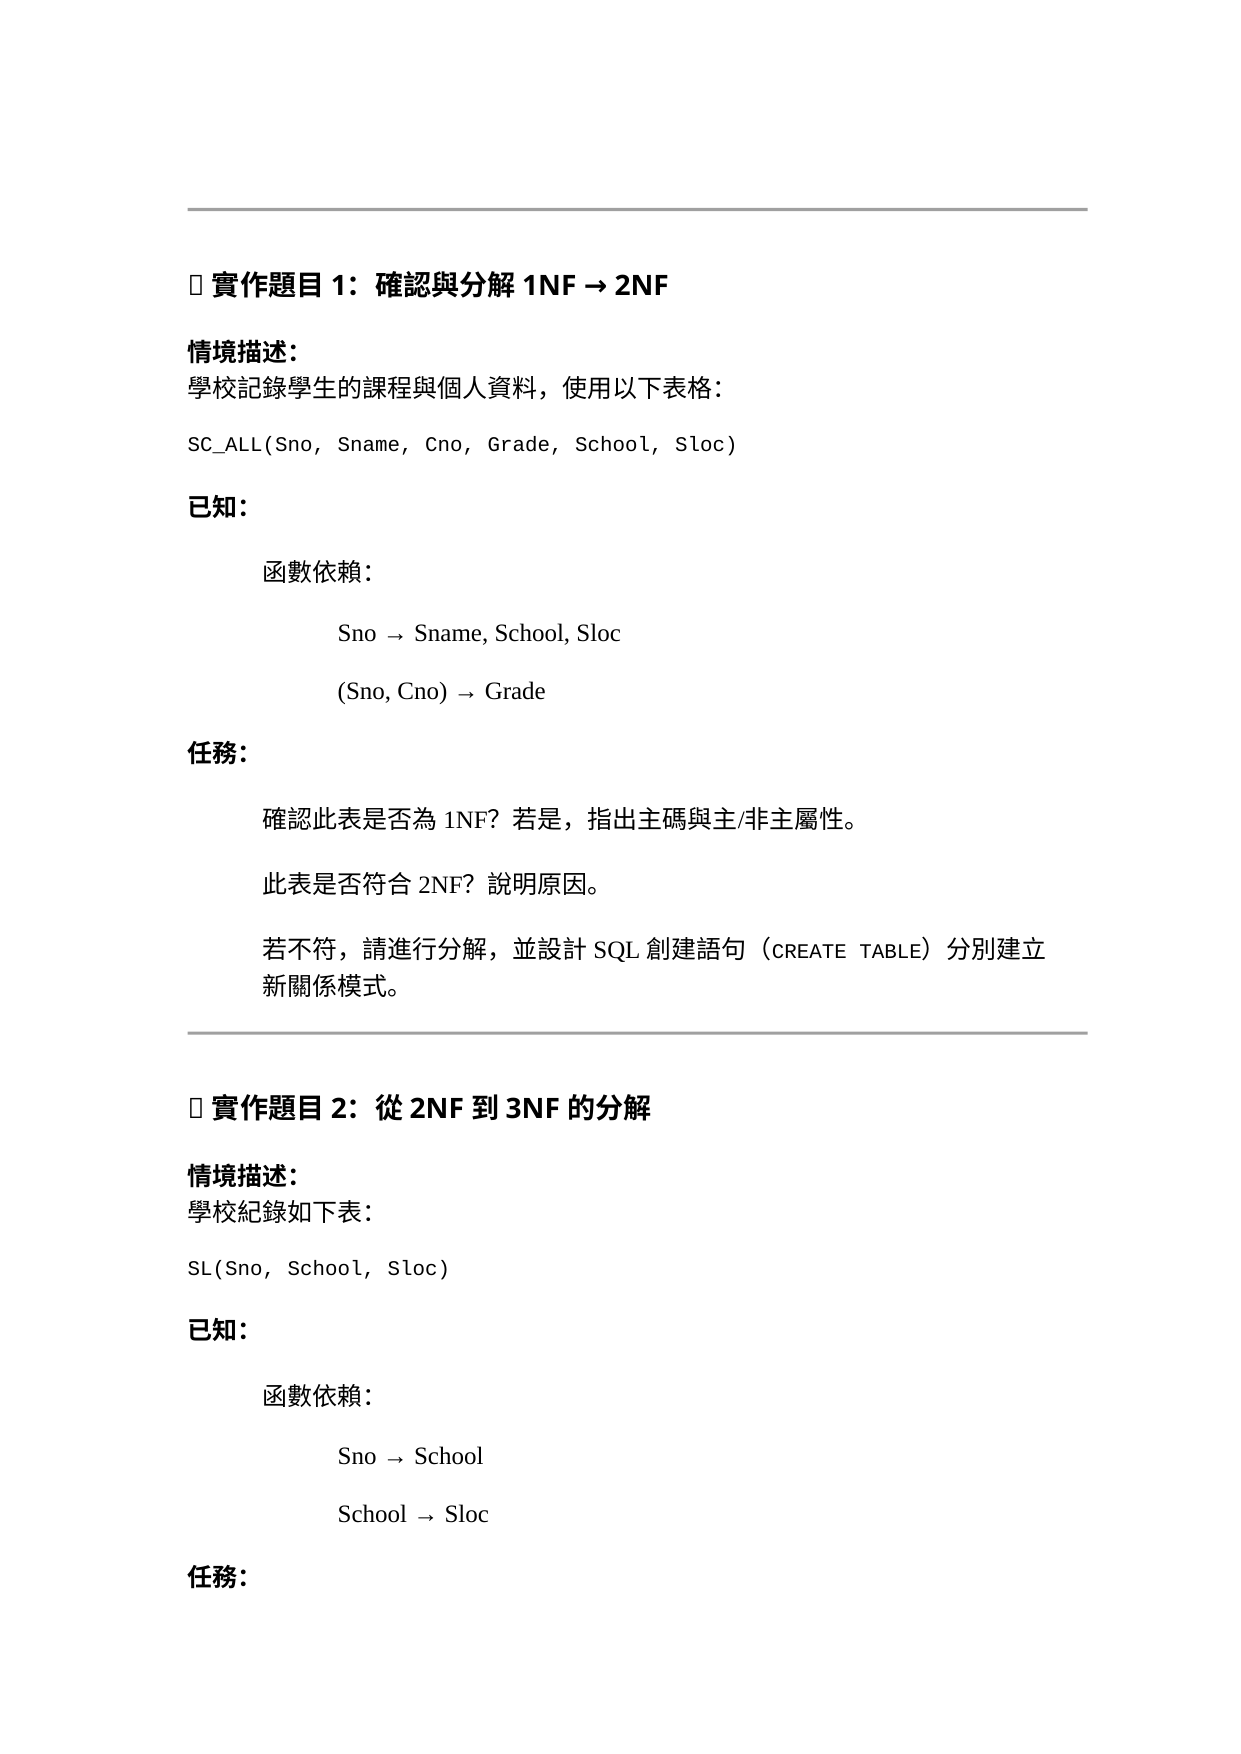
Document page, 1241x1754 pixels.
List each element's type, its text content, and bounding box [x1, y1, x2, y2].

text 情境描述： 學校記錄學生的課程與個人資料，使用以下表格： [187, 332, 1053, 405]
text SL(Sno, School, Sloc) [187, 1258, 1053, 1281]
text 函數依賴： [262, 1376, 1053, 1412]
text Sno → Sname, School, Sloc [337, 618, 1053, 647]
subtitle 📘 實作題目 2：從 2NF 到 3NF 的分解 [187, 1086, 1053, 1127]
text 任務： [187, 734, 1053, 770]
text 情境描述： 學校紀錄如下表： [187, 1156, 1053, 1229]
text 任務： [187, 1557, 1053, 1593]
text 此表是否符合 2NF？說明原因。 [262, 864, 1053, 901]
text 已知： [187, 487, 1053, 523]
text Sno → School [337, 1441, 1053, 1470]
text School → Sloc [337, 1499, 1053, 1528]
text SC_ALL(Sno, Sname, Cno, Grade, School, Sloc) [187, 434, 1053, 458]
text (Sno, Cno) → Grade [337, 676, 1053, 704]
text 已知： [187, 1311, 1053, 1347]
text 確認此表是否為 1NF？若是，指出主碼與主/非主屬性。 [262, 799, 1053, 835]
text 若不符，請進行分解，並設計 SQL 創建語句（CREATE TABLE）分別建立新關係模式。 [262, 930, 1053, 1002]
text 函數依賴： [262, 552, 1053, 589]
subtitle 📘 實作題目 1：確認與分解 1NF → 2NF [187, 262, 1053, 303]
